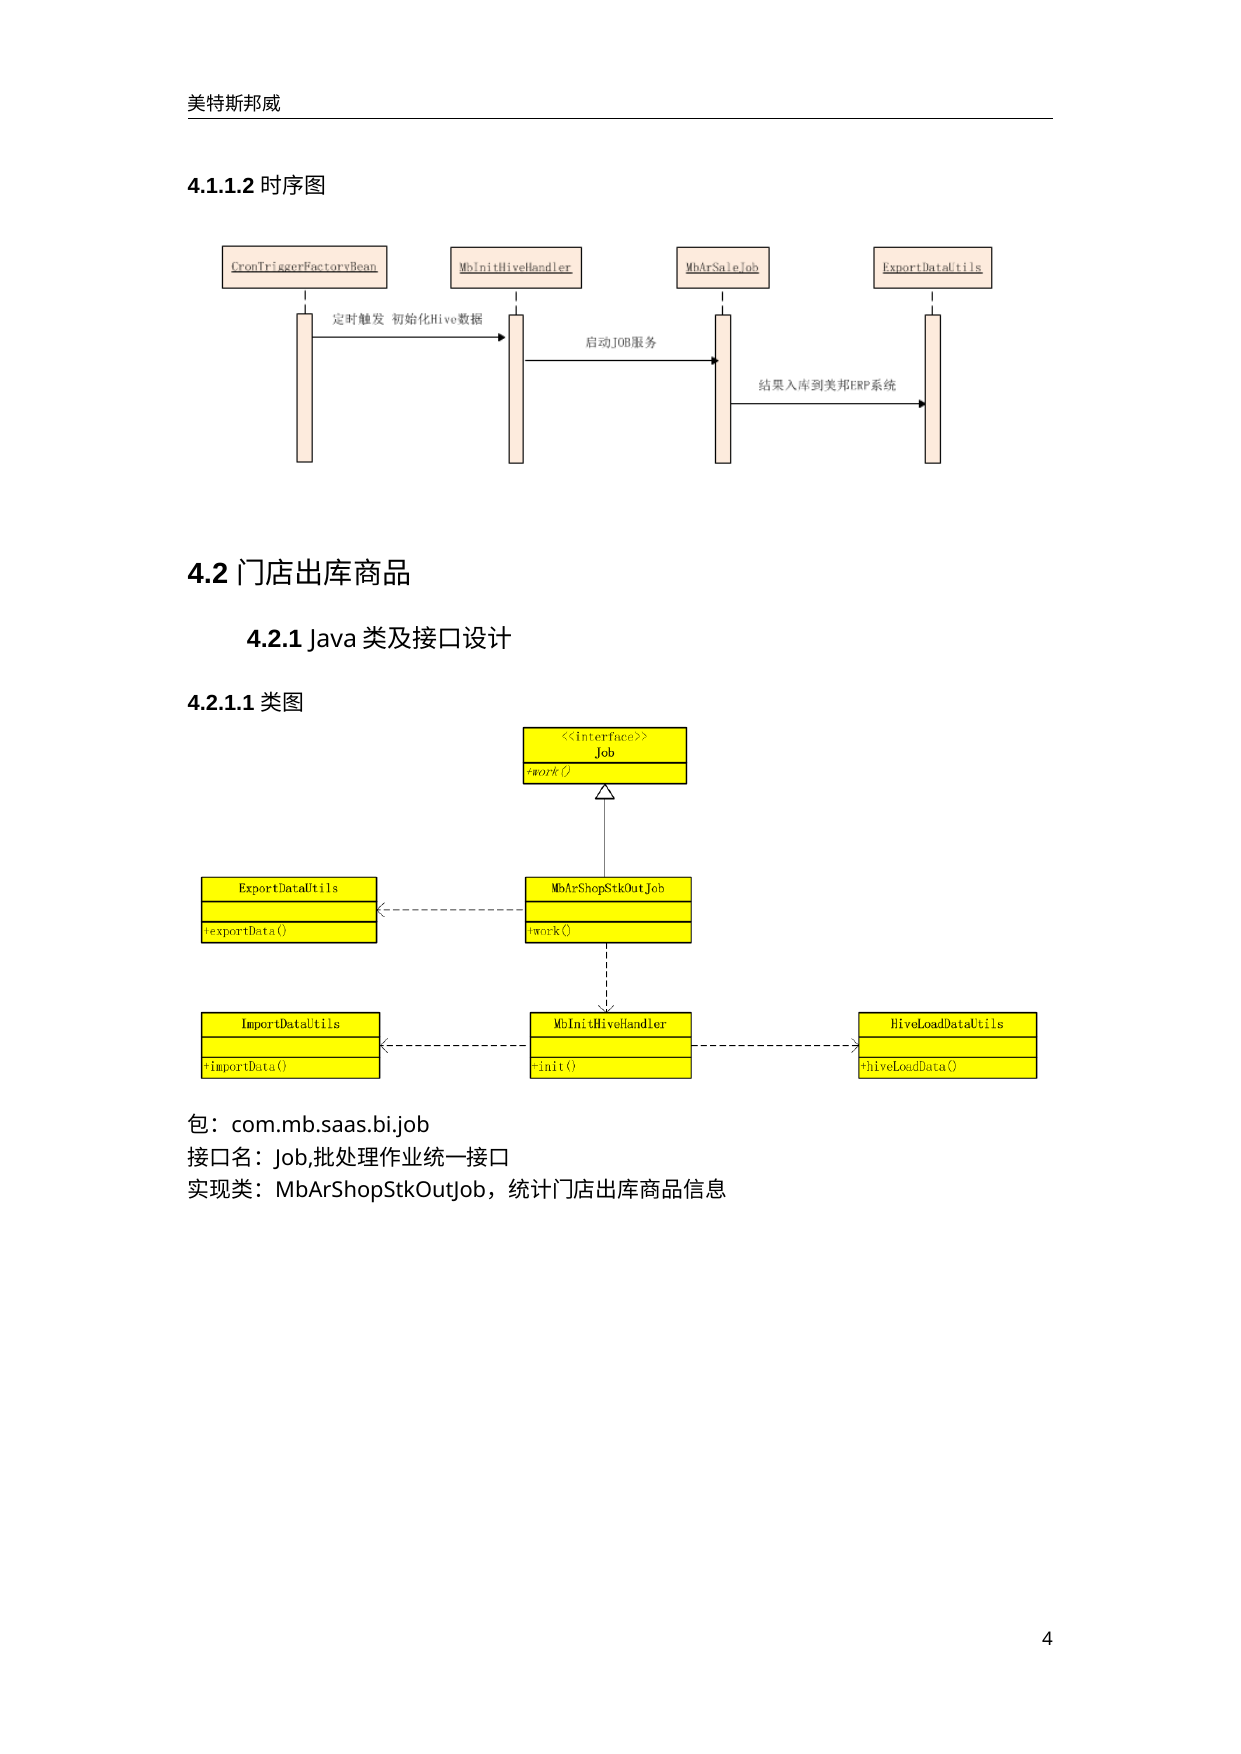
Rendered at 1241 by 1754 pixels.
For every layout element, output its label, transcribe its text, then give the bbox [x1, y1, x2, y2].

picture [187, 716, 1053, 1096]
subtitle 时序图 [187, 162, 1053, 199]
subtitle 门店出库商品 [187, 549, 1053, 592]
text 包：com.mb.saas.bi.job [187, 1107, 1053, 1139]
text 实现类：MbArShopStkOutJob，统计门店出库商品信息 [187, 1172, 1053, 1204]
text 接口名：Job,批处理作业统一接口 [187, 1139, 1053, 1172]
subtitle Java类及接口设计 [247, 617, 1053, 654]
subtitle 类图 [187, 679, 1053, 716]
picture [187, 199, 1053, 507]
